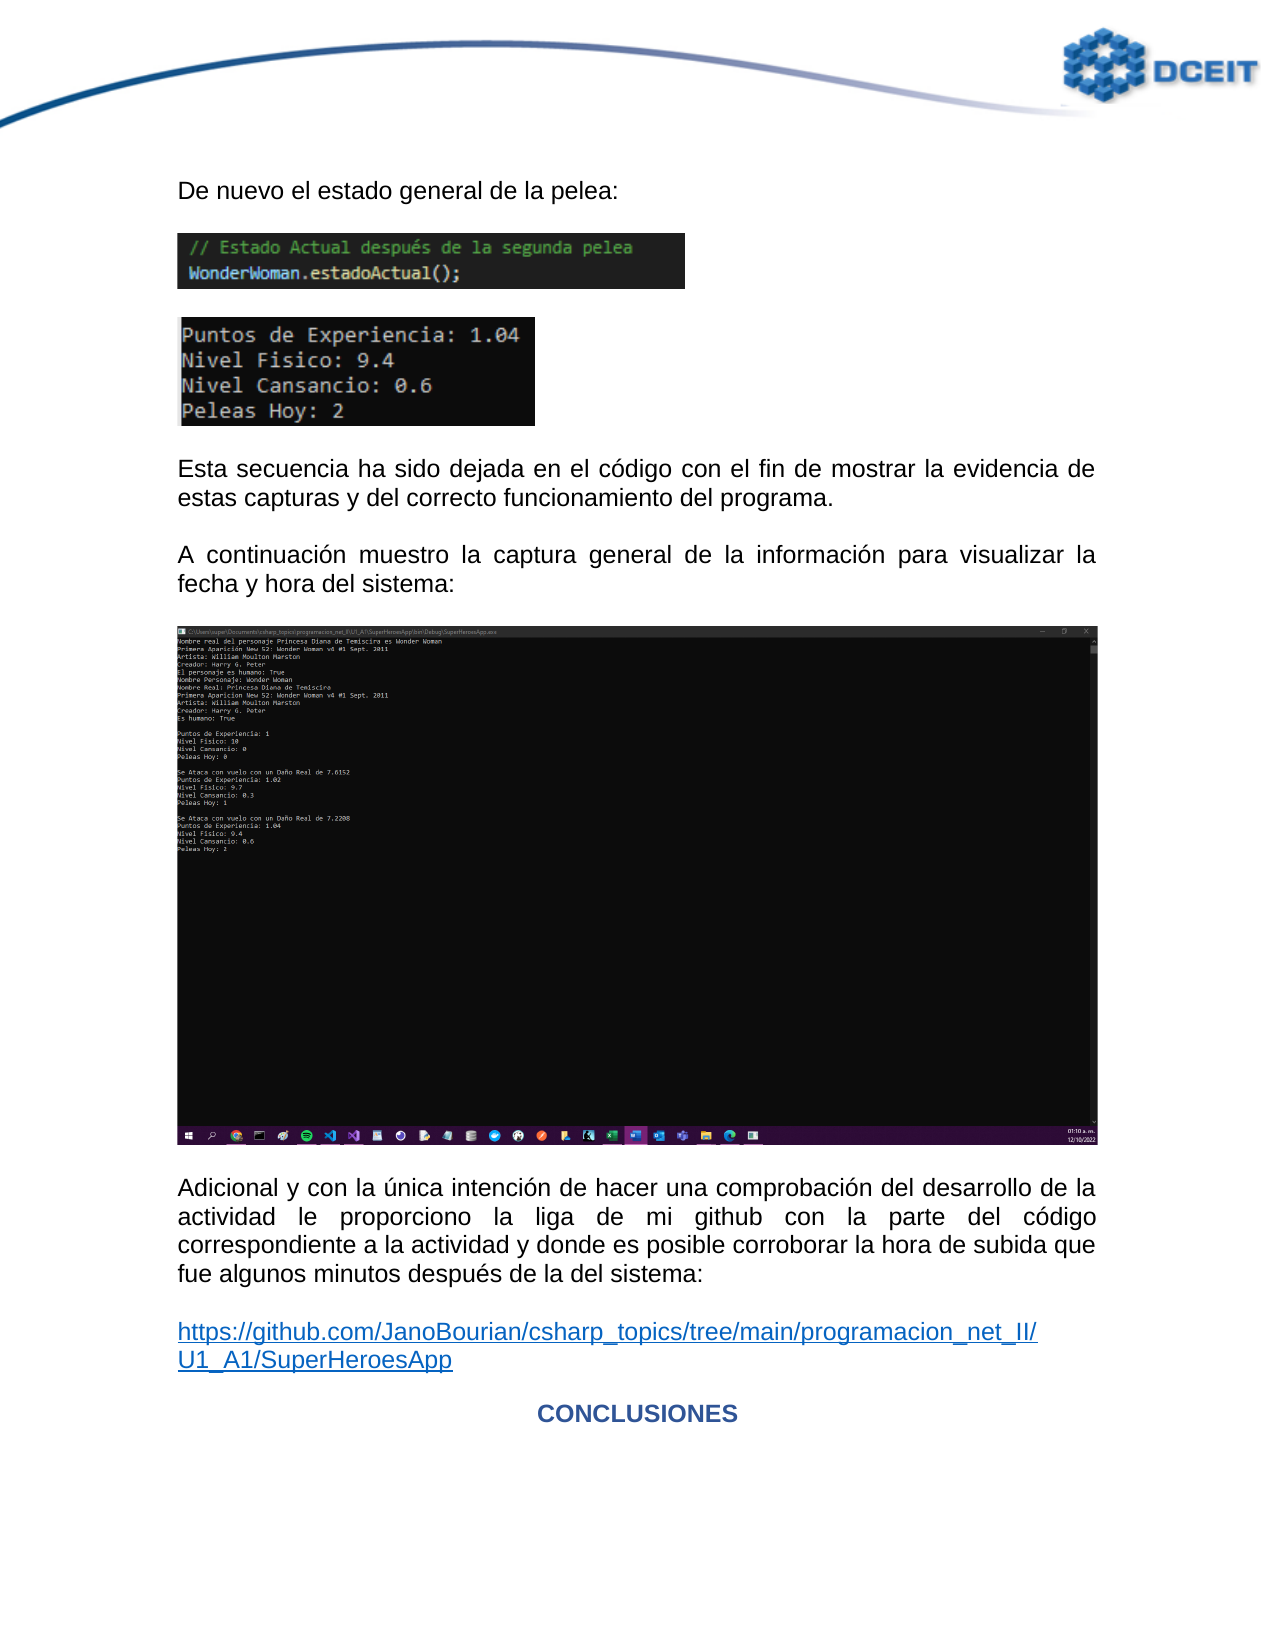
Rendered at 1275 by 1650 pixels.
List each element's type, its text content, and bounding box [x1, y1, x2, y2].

text https://github.com/JanoBourian/csharp_topics/tree/main/programacion_net_II/U1_A1/SuperHeroesApp [177, 1317, 1098, 1374]
subtitle CONCLUSIONES [177, 1399, 1098, 1428]
text Esta secuencia ha sido dejada en el código con el fin de mostrar la evidencia de estas capturas y del correcto funcionamiento del programa. [177, 454, 1098, 511]
picture [0, 1, 1272, 147]
text A continuación muestro la captura general de la información para visualizar la fecha y hora del sistema: [177, 540, 1098, 598]
picture [177, 626, 1098, 1145]
text Adicional y con la única intención de hacer una comprobación del desarrollo de la actividad le proporciono la liga de mi github con la parte del código correspondiente a la actividad y donde es posible corroborar la hora de subida que fue algunos minutos después de la del sistema: [177, 1173, 1098, 1288]
text De nuevo el estado general de la pelea: [177, 176, 1098, 205]
picture [177, 317, 535, 426]
picture [177, 233, 685, 289]
